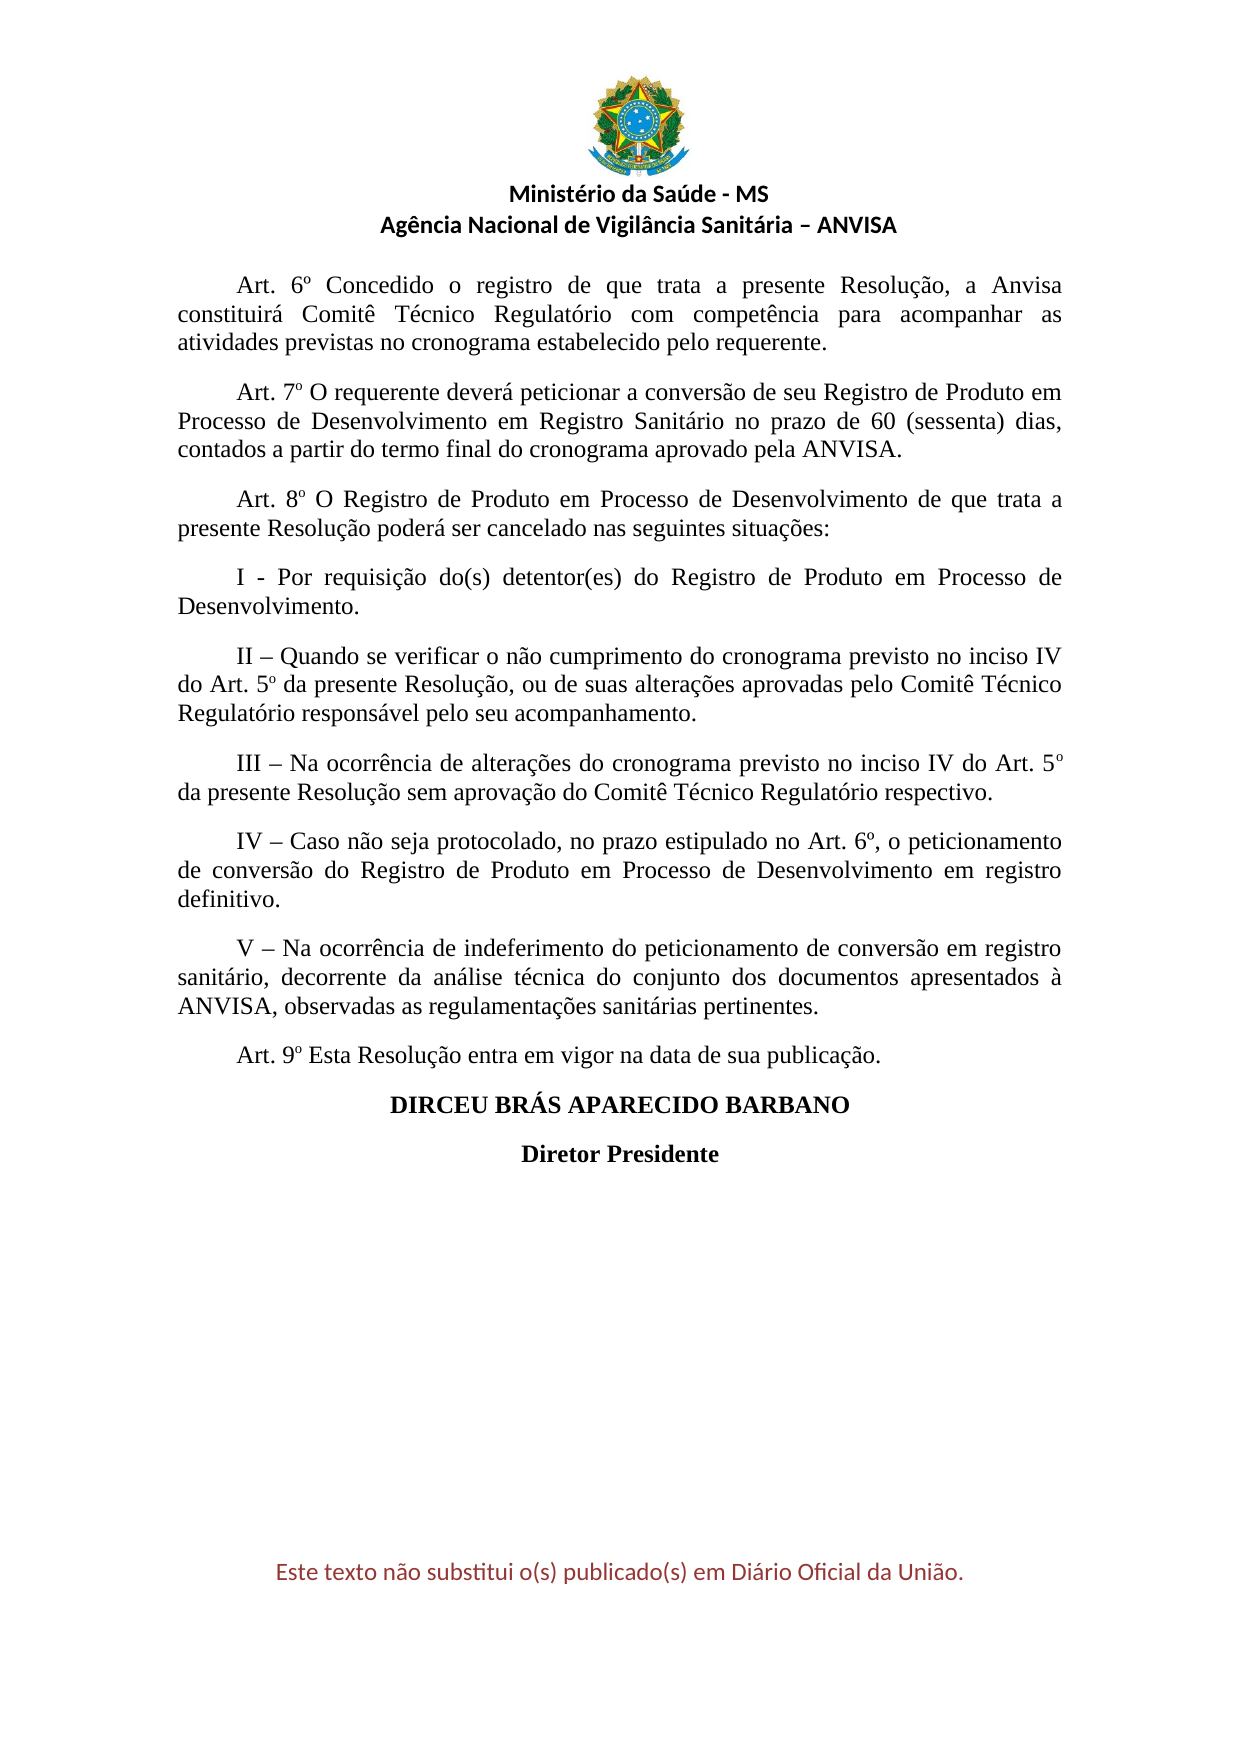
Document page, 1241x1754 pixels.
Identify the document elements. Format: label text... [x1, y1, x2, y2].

text Art. 9o Esta Resolução entra em vigor na data de sua publicação. [177, 1040, 1063, 1069]
text I - Por requisição do(s) detentor(es) do Registro de Produto em Processo de Desenvolvimento. [177, 562, 1063, 620]
subtitle DIRCEU BRÁS APARECIDO BARBANO [177, 1090, 1063, 1119]
text Art. 8o O Registro de Produto em Processo de Desenvolvimento de que trata a presente Resolução poderá ser cancelado nas seguintes situações: [177, 484, 1063, 542]
picture [584, 73, 693, 179]
text II – Quando se verificar o não cumprimento do cronograma previsto no inciso IV do Art. 5o da presente Resolução, ou de suas alterações aprovadas pelo Comitê Técnico Regulatório responsável pelo seu acompanhamento. [177, 641, 1063, 727]
text Art. 6º Concedido o registro de que trata a presente Resolução, a Anvisa constituirá Comitê Técnico Regulatório com competência para acompanhar as atividades previstas no cronograma estabelecido pelo requerente. [177, 270, 1063, 356]
text Art. 7o O requerente deverá peticionar a conversão de seu Registro de Produto em Processo de Desenvolvimento em Registro Sanitário no prazo de 60 (sessenta) dias, contados a partir do termo final do cronograma aprovado pela ANVISA. [177, 377, 1063, 463]
text V – Na ocorrência de indeferimento do peticionamento de conversão em registro sanitário, decorrente da análise técnica do conjunto dos documentos apresentados à ANVISA, observadas as regulamentações sanitárias pertinentes. [177, 933, 1063, 1019]
text IV – Caso não seja protocolado, no prazo estipulado no Art. 6º, o peticionamento de conversão do Registro de Produto em Processo de Desenvolvimento em registro definitivo. [177, 826, 1063, 912]
text III – Na ocorrência de alterações do cronograma previsto no inciso IV do Art. 5o da presente Resolução sem aprovação do Comitê Técnico Regulatório respectivo. [177, 748, 1063, 805]
subtitle Diretor Presidente [177, 1139, 1063, 1168]
